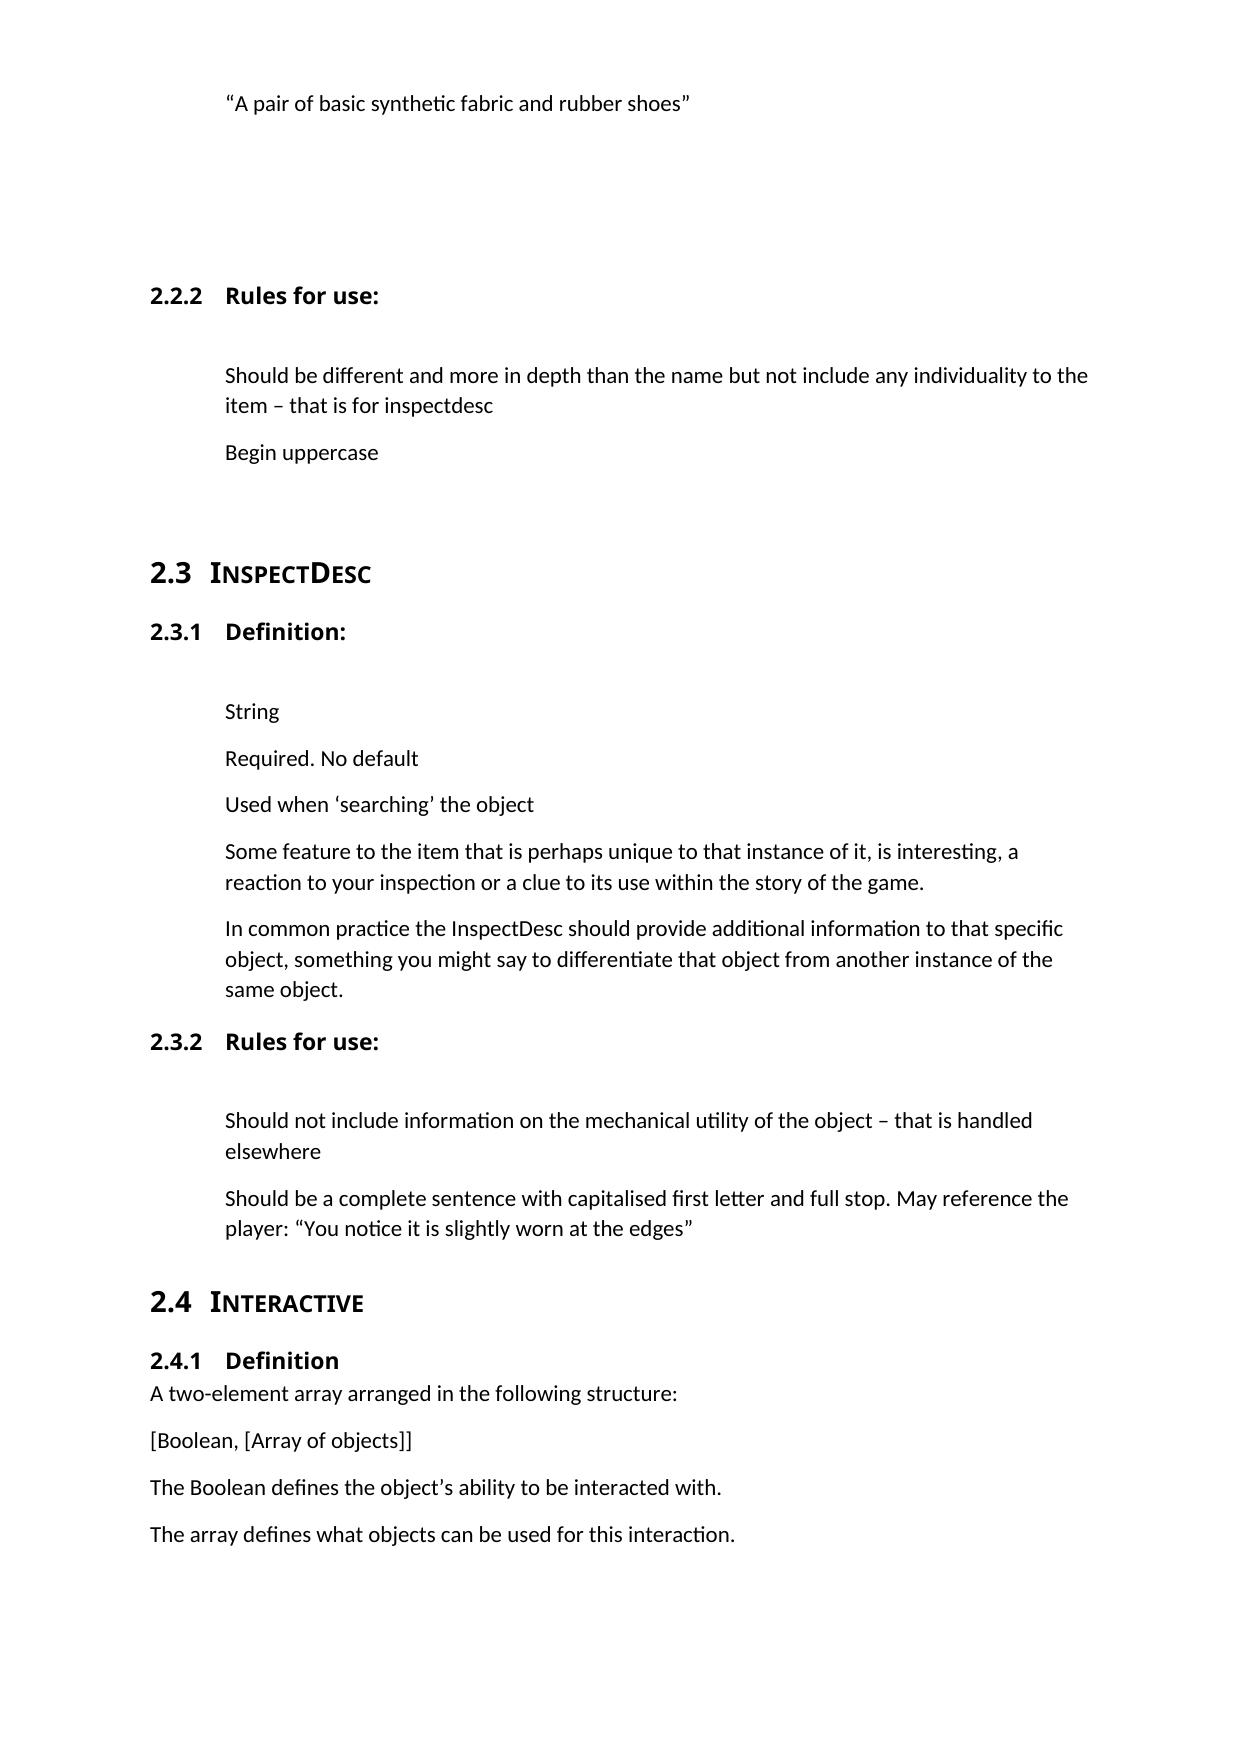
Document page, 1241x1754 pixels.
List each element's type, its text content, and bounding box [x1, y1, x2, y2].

text Some feature to the item that is perhaps unique to that instance of it, is interesting, a reaction to your inspection or a clue to its use within the story of the game. [225, 837, 1090, 896]
text Should be different and more in depth than the name but not include any individuality to the item – that is for inspectdesc [225, 361, 1090, 419]
subtitle Interactive [150, 1282, 1090, 1321]
text Used when ‘searching’ the object [225, 791, 1090, 819]
text A two-element array arranged in the following structure: [150, 1379, 1090, 1407]
subtitle Definition [150, 1345, 1090, 1377]
text Required. No default [225, 744, 1090, 772]
text Begin uppercase [225, 438, 1090, 466]
subtitle InspectDesc [150, 553, 1090, 592]
text Should not include information on the mechanical utility of the object – that is handled elsewhere [225, 1107, 1090, 1165]
text [Boolean, [Array of objects]] [150, 1426, 1090, 1454]
text In common practice the InspectDesc should provide additional information to that specific object, something you might say to differentiate that object from another instance of the same object. [225, 914, 1090, 1003]
text Should be a complete sentence with capitalised first letter and full stop. May reference the player: “You notice it is slightly worn at the edges” [225, 1184, 1090, 1242]
subtitle Rules for use: [150, 1026, 1090, 1057]
text The Boolean defines the object’s ability to be interacted with. [150, 1473, 1090, 1501]
text The array defines what objects can be used for this interaction. [150, 1520, 1090, 1548]
subtitle Rules for use: [150, 280, 1090, 312]
subtitle Definition: [150, 616, 1090, 647]
text String [225, 697, 1090, 725]
text “A pair of basic synthetic fabric and rubber shoes” [225, 89, 1090, 117]
